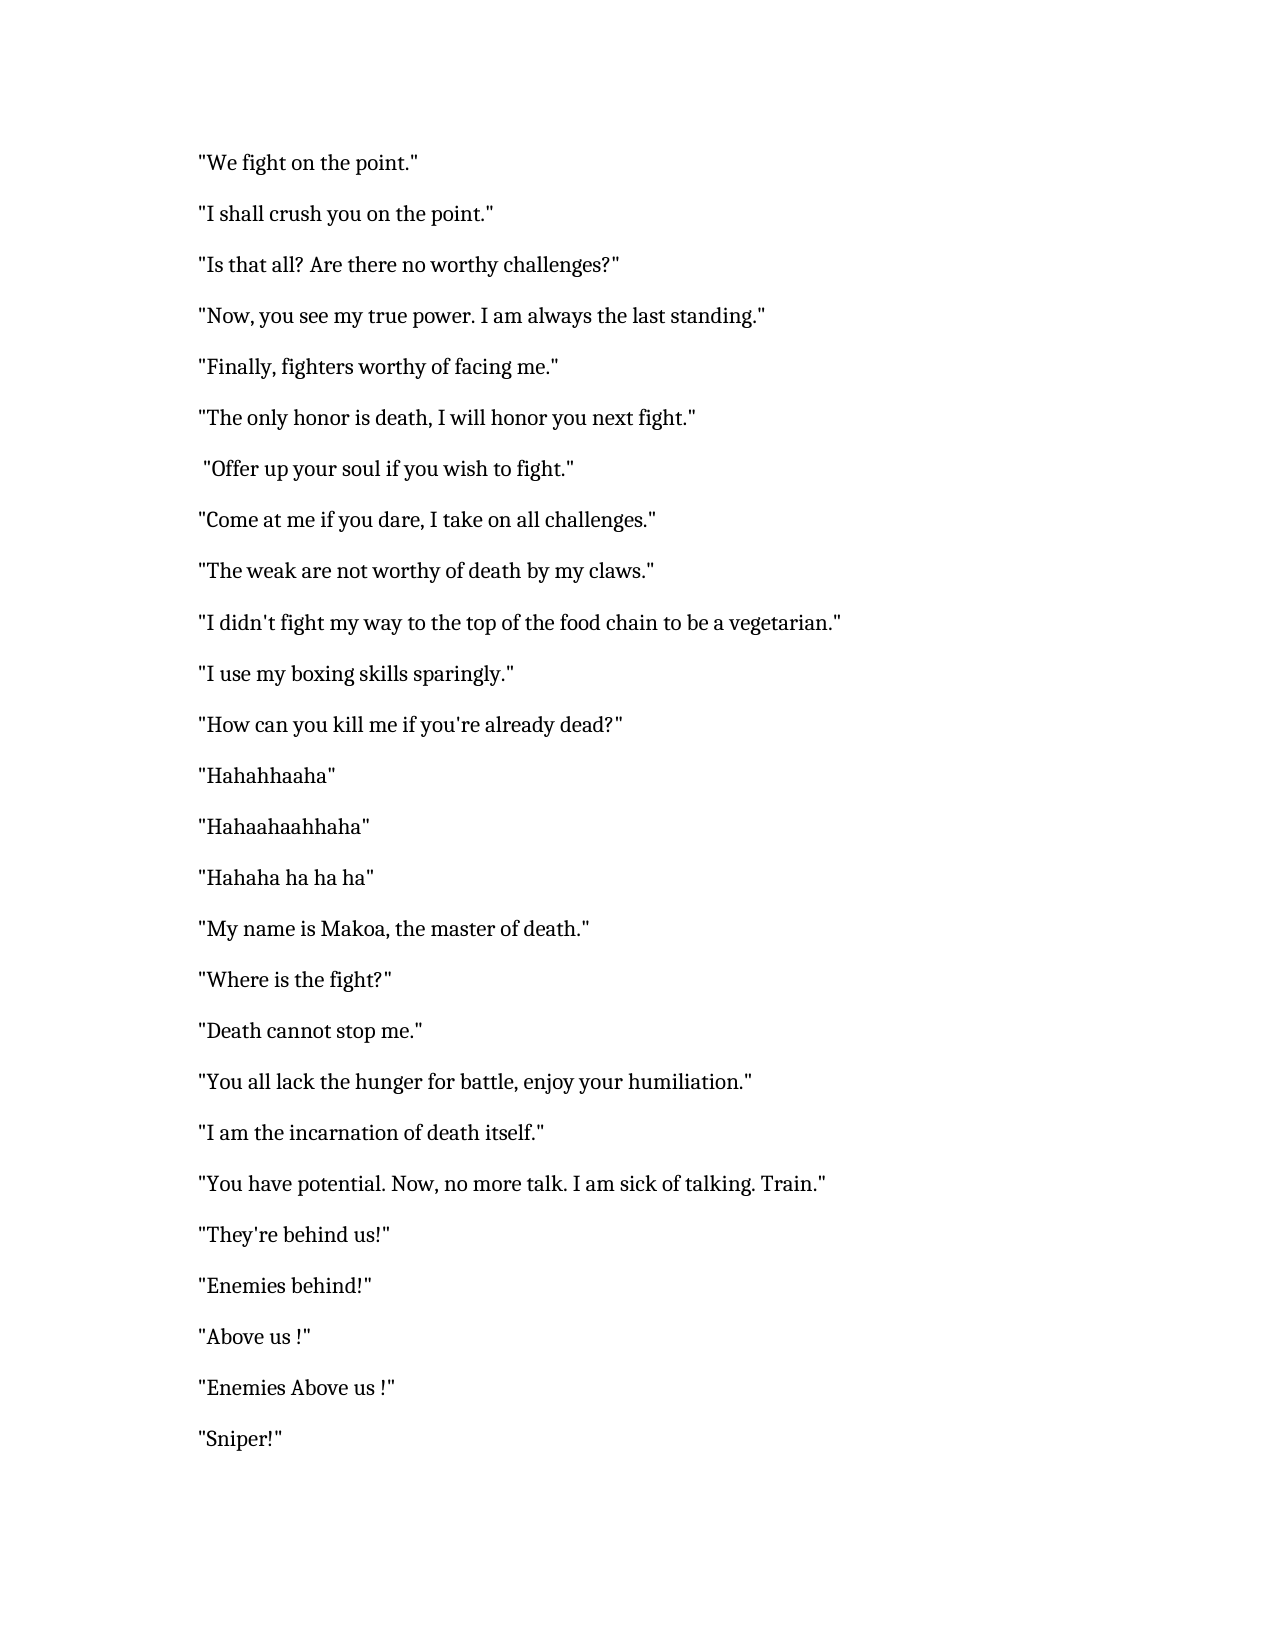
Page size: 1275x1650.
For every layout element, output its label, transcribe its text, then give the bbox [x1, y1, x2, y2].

text "I use my boxing skills sparingly." [187, 660, 1087, 687]
text "Is that all? Are there no worthy challenges?" [187, 252, 1087, 278]
text "Hahahhaaha" [187, 762, 1087, 789]
text "Above us !" [187, 1324, 1087, 1350]
text "The only honor is death, I will honor you next fight." [187, 405, 1087, 432]
text "They're behind us!" [187, 1222, 1087, 1248]
text "Enemies Above us !" [187, 1375, 1087, 1401]
text "You all lack the hunger for battle, enjoy your humiliation." [187, 1069, 1087, 1095]
text "We fight on the point." [187, 150, 1087, 176]
text "I didn't fight my way to the top of the food chain to be a vegetarian." [187, 609, 1087, 636]
text "Sniper!" [187, 1426, 1087, 1452]
text "Offer up your soul if you wish to fight." [187, 456, 1087, 483]
text "The weak are not worthy of death by my claws." [187, 558, 1087, 585]
text "You have potential. Now, no more talk. I am sick of talking. Train." [187, 1171, 1087, 1197]
text "Enemies behind!" [187, 1273, 1087, 1299]
text "Now, you see my true power. I am always the last standing." [187, 303, 1087, 329]
text "Where is the fight?" [187, 967, 1087, 993]
text "How can you kill me if you're already dead?" [187, 711, 1087, 738]
text "Hahaha ha ha ha" [187, 864, 1087, 891]
text "Finally, fighters worthy of facing me." [187, 354, 1087, 381]
text "I am the incarnation of death itself." [187, 1120, 1087, 1146]
text "Death cannot stop me." [187, 1018, 1087, 1044]
text "My name is Makoa, the master of death." [187, 916, 1087, 942]
text "Come at me if you dare, I take on all challenges." [187, 507, 1087, 534]
text "Hahaahaahhaha" [187, 813, 1087, 840]
text "I shall crush you on the point." [187, 201, 1087, 227]
